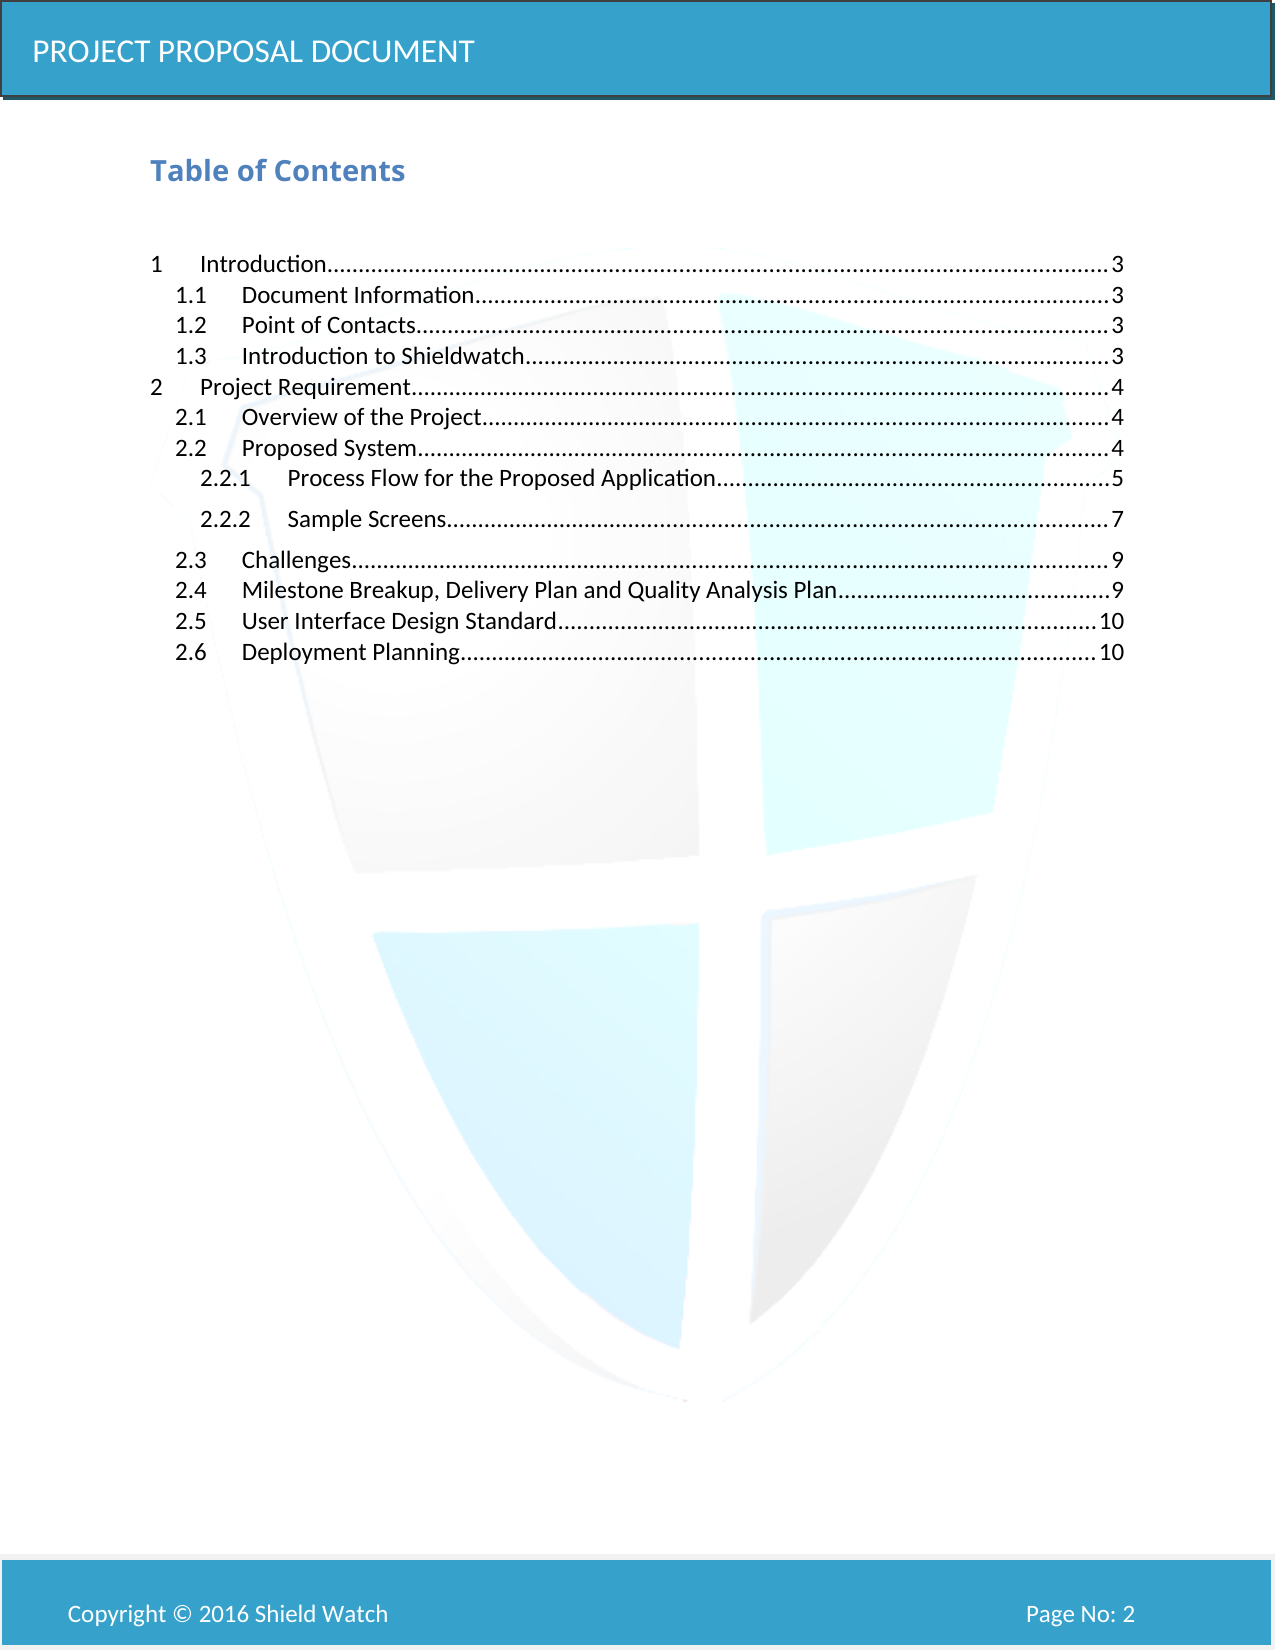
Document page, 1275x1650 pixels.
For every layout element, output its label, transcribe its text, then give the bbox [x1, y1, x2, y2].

text 1 Introduction 3 [150, 249, 1125, 279]
text 2.1 Overview of the Project 4 [175, 401, 1125, 432]
text 2 Project Requirement 4 [150, 371, 1125, 401]
text Table of Contents [150, 150, 1125, 220]
text 2.5 User Interface Design Standard 10 [175, 605, 1125, 636]
text 1.1 Document Information 3 [175, 279, 1125, 310]
text 2.2.2 Sample Screens 7 [200, 503, 1125, 534]
text 2.2.1 Process Flow for the Proposed Application 5 [200, 462, 1125, 493]
text 2.3 Challenges 9 [175, 544, 1125, 575]
text 1.3 Introduction to Shieldwatch 3 [175, 340, 1125, 371]
text 2.2 Proposed System 4 [175, 432, 1125, 462]
text 1.2 Point of Contacts 3 [175, 310, 1125, 340]
text 2.6 Deployment Planning 10 [175, 636, 1125, 666]
text 2.4 Milestone Breakup, Delivery Plan and Quality Analysis Plan 9 [175, 575, 1125, 605]
